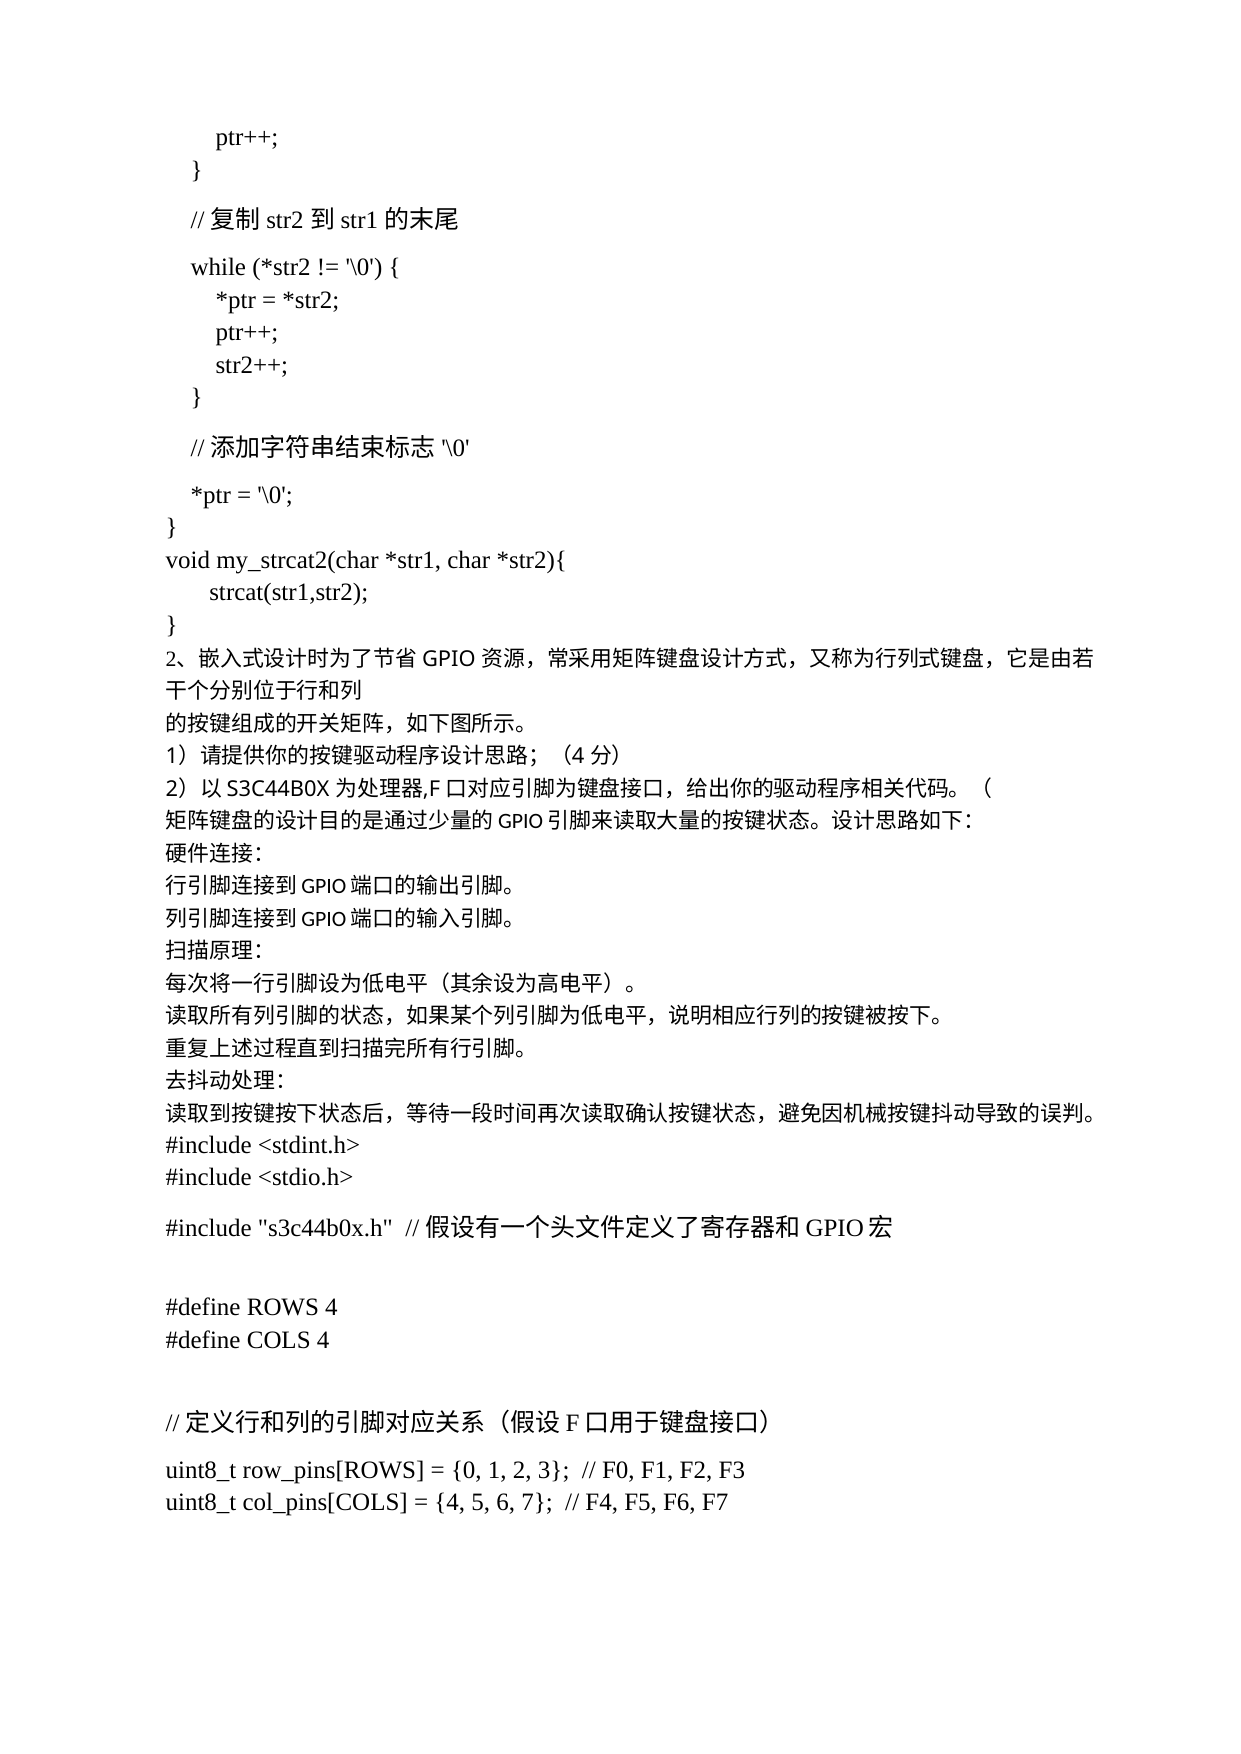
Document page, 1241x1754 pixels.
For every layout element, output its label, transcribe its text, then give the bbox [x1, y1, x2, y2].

text 1）请提供你的按键驱动程序设计思路；（4 分） [165, 738, 1104, 771]
text 读取到按键按下状态后，等待一段时间再次读取确认按键状态，避免因机械按键抖动导致的误判。 [165, 1096, 1104, 1128]
text 2、嵌入式设计时为了节省 GPIO 资源，常采用矩阵键盘设计方式，又称为行列式键盘，它是由若干个分别位于行和列 [165, 641, 1104, 706]
text while (*str2 != '\0') { [165, 251, 1104, 283]
text #define COLS 4 [165, 1323, 1104, 1356]
text 列引脚连接到GPIO端口的输入引脚。 [165, 901, 1104, 933]
text #include <stdint.h> [165, 1128, 1104, 1161]
text uint8_t col_pins[COLS] = {4, 5, 6, 7}; // F4, F5, F6, F7 [165, 1486, 1104, 1518]
text void my_strcat2(char *str1, char *str2){ [165, 543, 1104, 576]
text // 添加字符串结束标志 '\0' [165, 413, 1104, 478]
text } [165, 381, 1104, 413]
text } [165, 153, 1104, 186]
text 重复上述过程直到扫描完所有行引脚。 [165, 1031, 1104, 1063]
text #define ROWS 4 [165, 1291, 1104, 1323]
text uint8_t row_pins[ROWS] = {0, 1, 2, 3}; // F0, F1, F2, F3 [165, 1453, 1104, 1486]
text 2）以 S3C44B0X 为处理器,F 口对应引脚为键盘接口，给出你的驱动程序相关代码。（ [165, 771, 1104, 803]
text } [165, 608, 1104, 641]
text #include <stdio.h> [165, 1161, 1104, 1193]
text 每次将一行引脚设为低电平（其余设为高电平）。 [165, 966, 1104, 998]
text *ptr = *str2; [165, 283, 1104, 316]
text ptr++; [165, 121, 1104, 153]
text str2++; [165, 348, 1104, 381]
text 硬件连接： [165, 836, 1104, 868]
text #include "s3c44b0x.h" // 假设有一个头文件定义了寄存器和GPIO宏 [165, 1193, 1104, 1258]
text ptr++; [165, 316, 1104, 348]
text 矩阵键盘的设计目的是通过少量的GPIO引脚来读取大量的按键状态。设计思路如下： [165, 803, 1104, 836]
text 的按键组成的开关矩阵，如下图所示。 [165, 706, 1104, 738]
text } [165, 511, 1104, 543]
text 读取所有列引脚的状态，如果某个列引脚为低电平，说明相应行列的按键被按下。 [165, 998, 1104, 1031]
text 扫描原理： [165, 933, 1104, 966]
text // 定义行和列的引脚对应关系（假设F口用于键盘接口） [165, 1388, 1104, 1453]
text 行引脚连接到GPIO端口的输出引脚。 [165, 868, 1104, 901]
text strcat(str1,str2); [165, 576, 1104, 608]
text 去抖动处理： [165, 1063, 1104, 1096]
text *ptr = '\0'; [165, 478, 1104, 511]
text // 复制 str2 到 str1 的末尾 [165, 186, 1104, 251]
